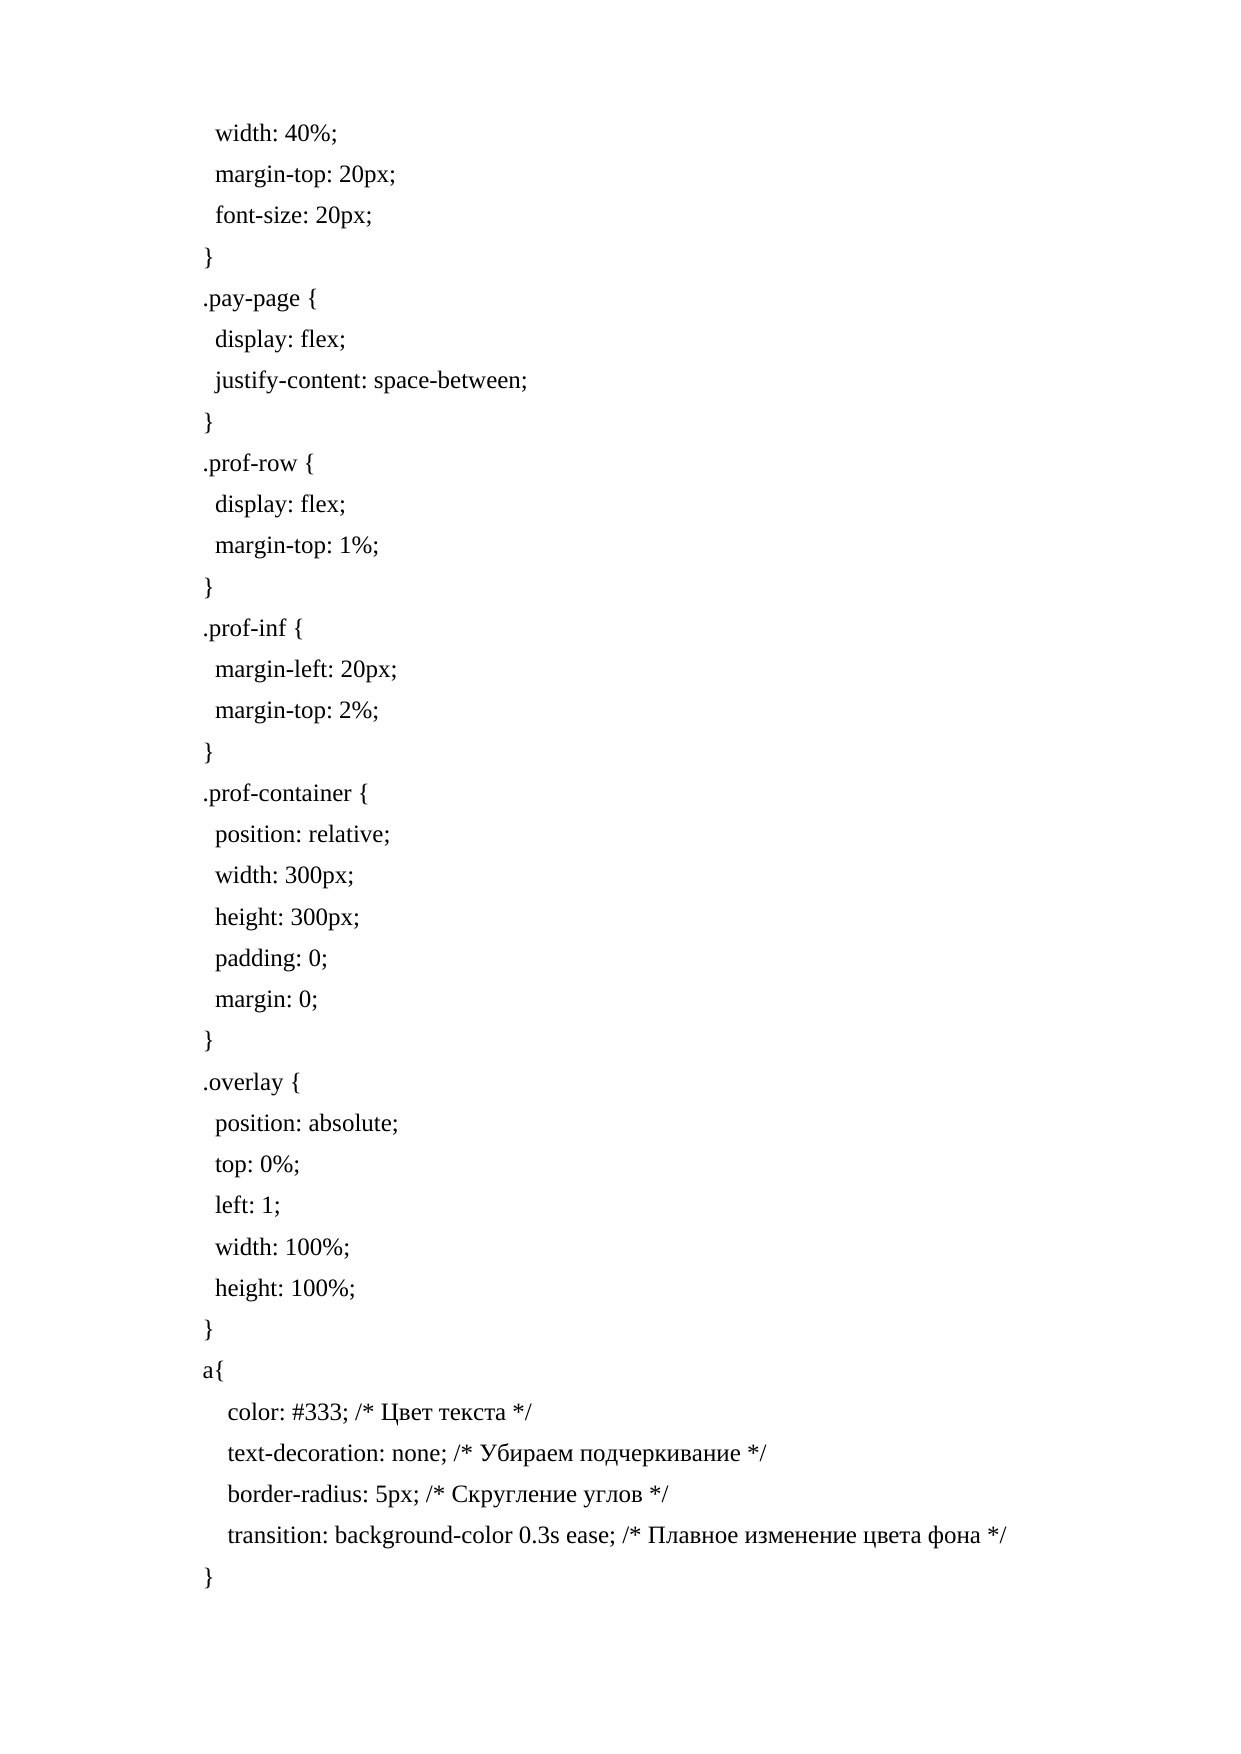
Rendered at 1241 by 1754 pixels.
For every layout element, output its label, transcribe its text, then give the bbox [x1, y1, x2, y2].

text padding: 0; [177, 943, 1152, 972]
text a{ [177, 1356, 1152, 1384]
text margin-top: 20px; [177, 159, 1152, 188]
text } [177, 407, 1152, 436]
text margin-top: 1%; [177, 531, 1152, 559]
text color: #333; /* Цвет текста */ [177, 1397, 1152, 1426]
text } [177, 572, 1152, 601]
text } [177, 1562, 1152, 1591]
text margin-left: 20px; [177, 654, 1152, 683]
text } [177, 242, 1152, 271]
text height: 300px; [177, 902, 1152, 931]
text height: 100%; [177, 1273, 1152, 1302]
text display: flex; [177, 489, 1152, 518]
text left: 1; [177, 1191, 1152, 1219]
text margin: 0; [177, 984, 1152, 1013]
text } [177, 1026, 1152, 1054]
text position: relative; [177, 819, 1152, 848]
text display: flex; [177, 324, 1152, 353]
text margin-top: 2%; [177, 696, 1152, 724]
text text-decoration: none; /* Убираем подчеркивание */ [177, 1438, 1152, 1467]
text justify-content: space-between; [177, 366, 1152, 394]
text width: 300px; [177, 861, 1152, 889]
text .pay-page { [177, 283, 1152, 312]
text position: absolute; [177, 1108, 1152, 1137]
text width: 100%; [177, 1232, 1152, 1261]
text width: 40%; [177, 118, 1152, 147]
text } [177, 1314, 1152, 1343]
text } [177, 737, 1152, 766]
text .overlay { [177, 1067, 1152, 1096]
text font-size: 20px; [177, 201, 1152, 229]
text .prof-container { [177, 778, 1152, 807]
text top: 0%; [177, 1149, 1152, 1178]
text transition: background-color 0.3s ease; /* Плавное изменение цвета фона */ [177, 1521, 1152, 1549]
text border-radius: 5px; /* Скругление углов */ [177, 1479, 1152, 1508]
text .prof-row { [177, 448, 1152, 477]
text .prof-inf { [177, 613, 1152, 642]
